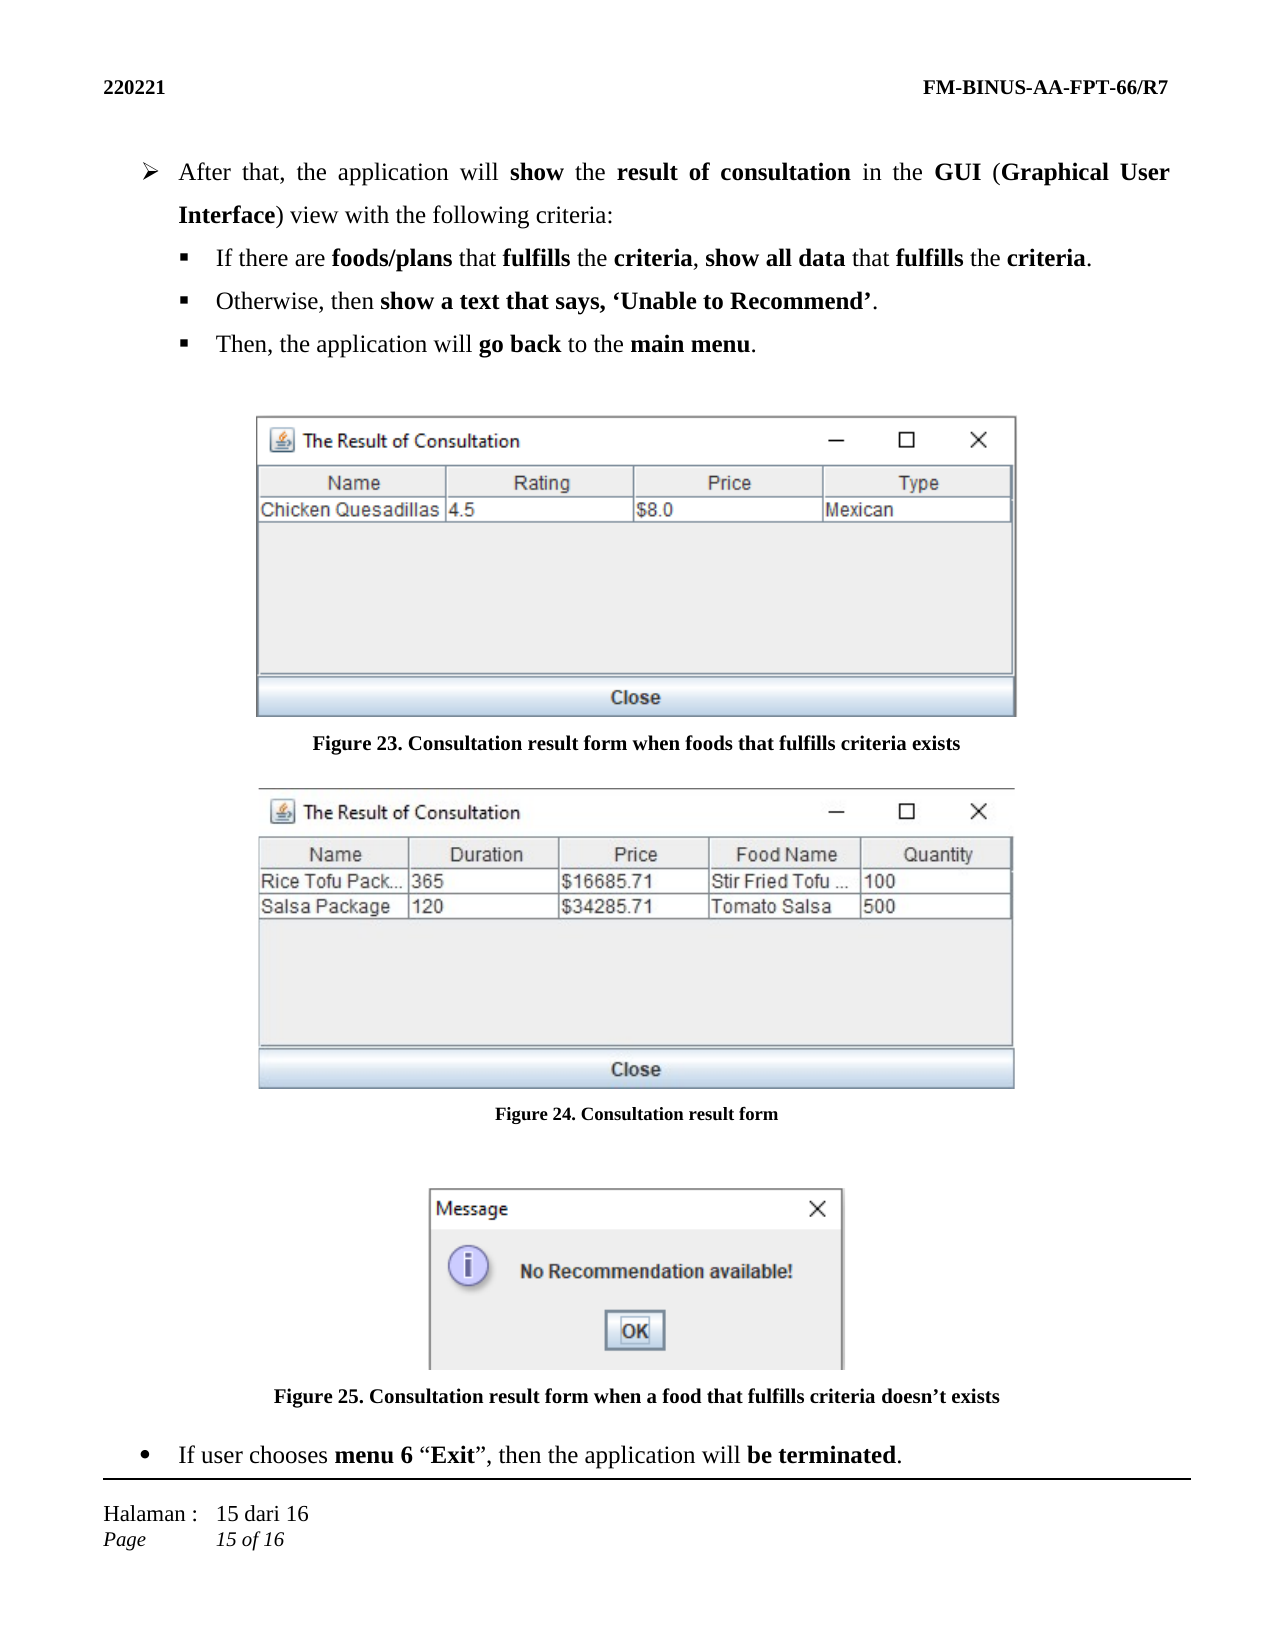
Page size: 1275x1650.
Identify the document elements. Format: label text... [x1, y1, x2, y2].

text Figure 25. Consultation result form when a food that fulfills criteria doesn’t exists [103, 1384, 1170, 1408]
subtitle If there are foods/plans that fulfills the criteria, show all data that fulfills the criteria. [178, 243, 1170, 272]
text Figure 24. Consultation result form [103, 1102, 1170, 1124]
picture [428, 1188, 846, 1370]
list Then, the application will go back to the main menu. [178, 329, 1170, 358]
subtitle After that, the application will show the result of consultation in the GUI (Graphical User Interface) view with the following criteria: [141, 157, 1170, 228]
picture [258, 788, 1015, 1089]
picture [256, 415, 1018, 717]
text Figure 23. Consultation result form when foods that fulfills criteria exists [103, 731, 1170, 755]
list If user chooses menu 6 “Exit”, then the application will be terminated. [141, 1441, 1170, 1469]
list Otherwise, then show a text that says, ‘Unable to Recommend’. [178, 286, 1170, 315]
